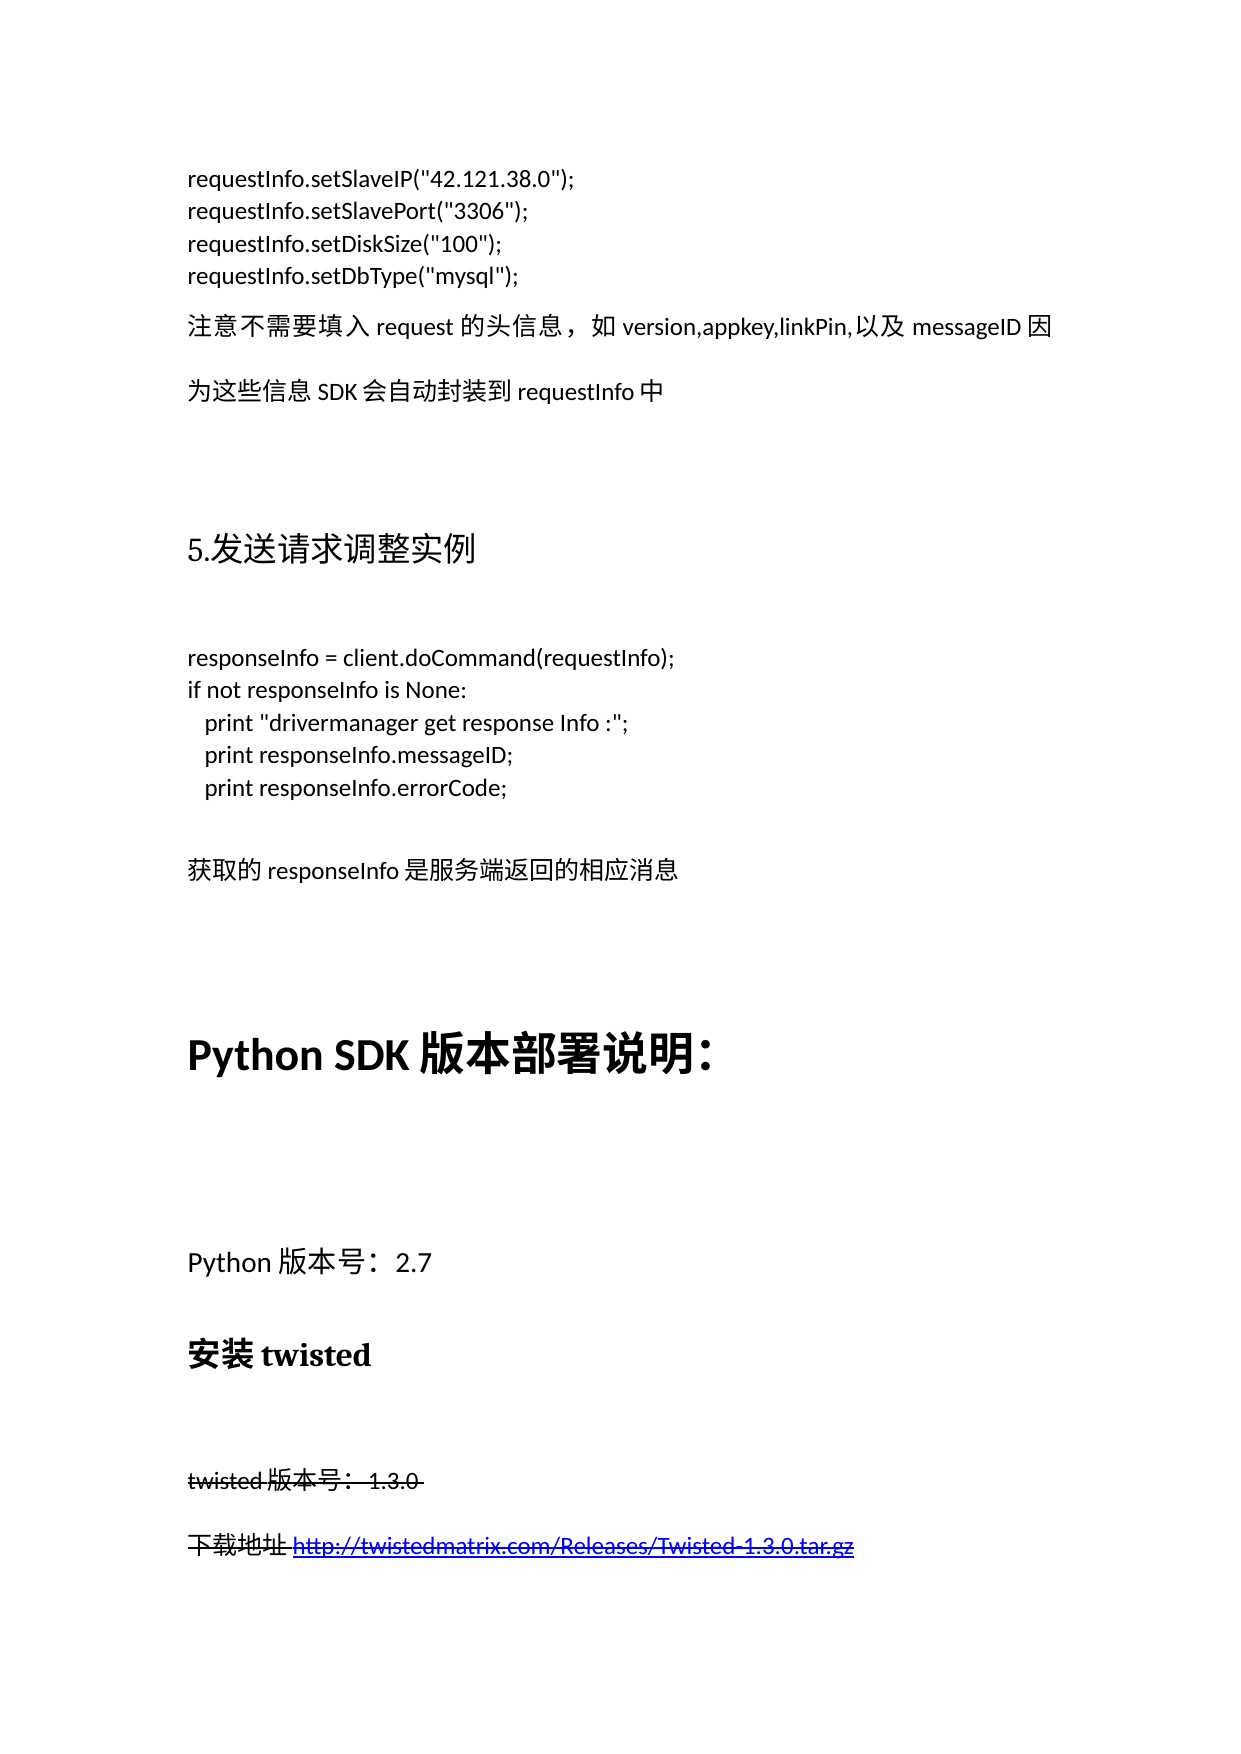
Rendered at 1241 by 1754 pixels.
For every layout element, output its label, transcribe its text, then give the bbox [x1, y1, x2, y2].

text requestInfo.setSlaveIP("42.121.38.0"); [187, 162, 1053, 194]
subtitle 安装twisted [187, 1319, 1053, 1384]
text requestInfo.setSlavePort("3306"); [187, 194, 1053, 227]
text 下载地址http://twistedmatrix.com/Releases/Twisted-1.3.0.tar.gz [187, 1511, 1053, 1576]
text Python 版本号：2.7 [187, 1227, 1053, 1292]
subtitle 5.发送请求调整实例 [187, 514, 1053, 579]
text twisted版本号：1.3.0 [187, 1446, 1053, 1511]
text print "drivermanager get response Info :"; [187, 706, 1053, 739]
text requestInfo.setDbType("mysql"); [187, 259, 1053, 292]
text if not responseInfo is None: [187, 674, 1053, 706]
text 注意不需要填入request的头信息，如version,appkey,linkPin,以及messageID因为这些信息SDK会自动封装到requestInfo中 [187, 292, 1053, 422]
subtitle Python SDK版本部署说明： [187, 1002, 1053, 1099]
text print responseInfo.errorCode; [187, 771, 1053, 804]
text 获取的responseInfo是服务端返回的相应消息 [187, 836, 1053, 901]
text print responseInfo.messageID; [187, 739, 1053, 771]
text requestInfo.setDiskSize("100"); [187, 227, 1053, 259]
text responseInfo = client.doCommand(requestInfo); [187, 641, 1053, 674]
